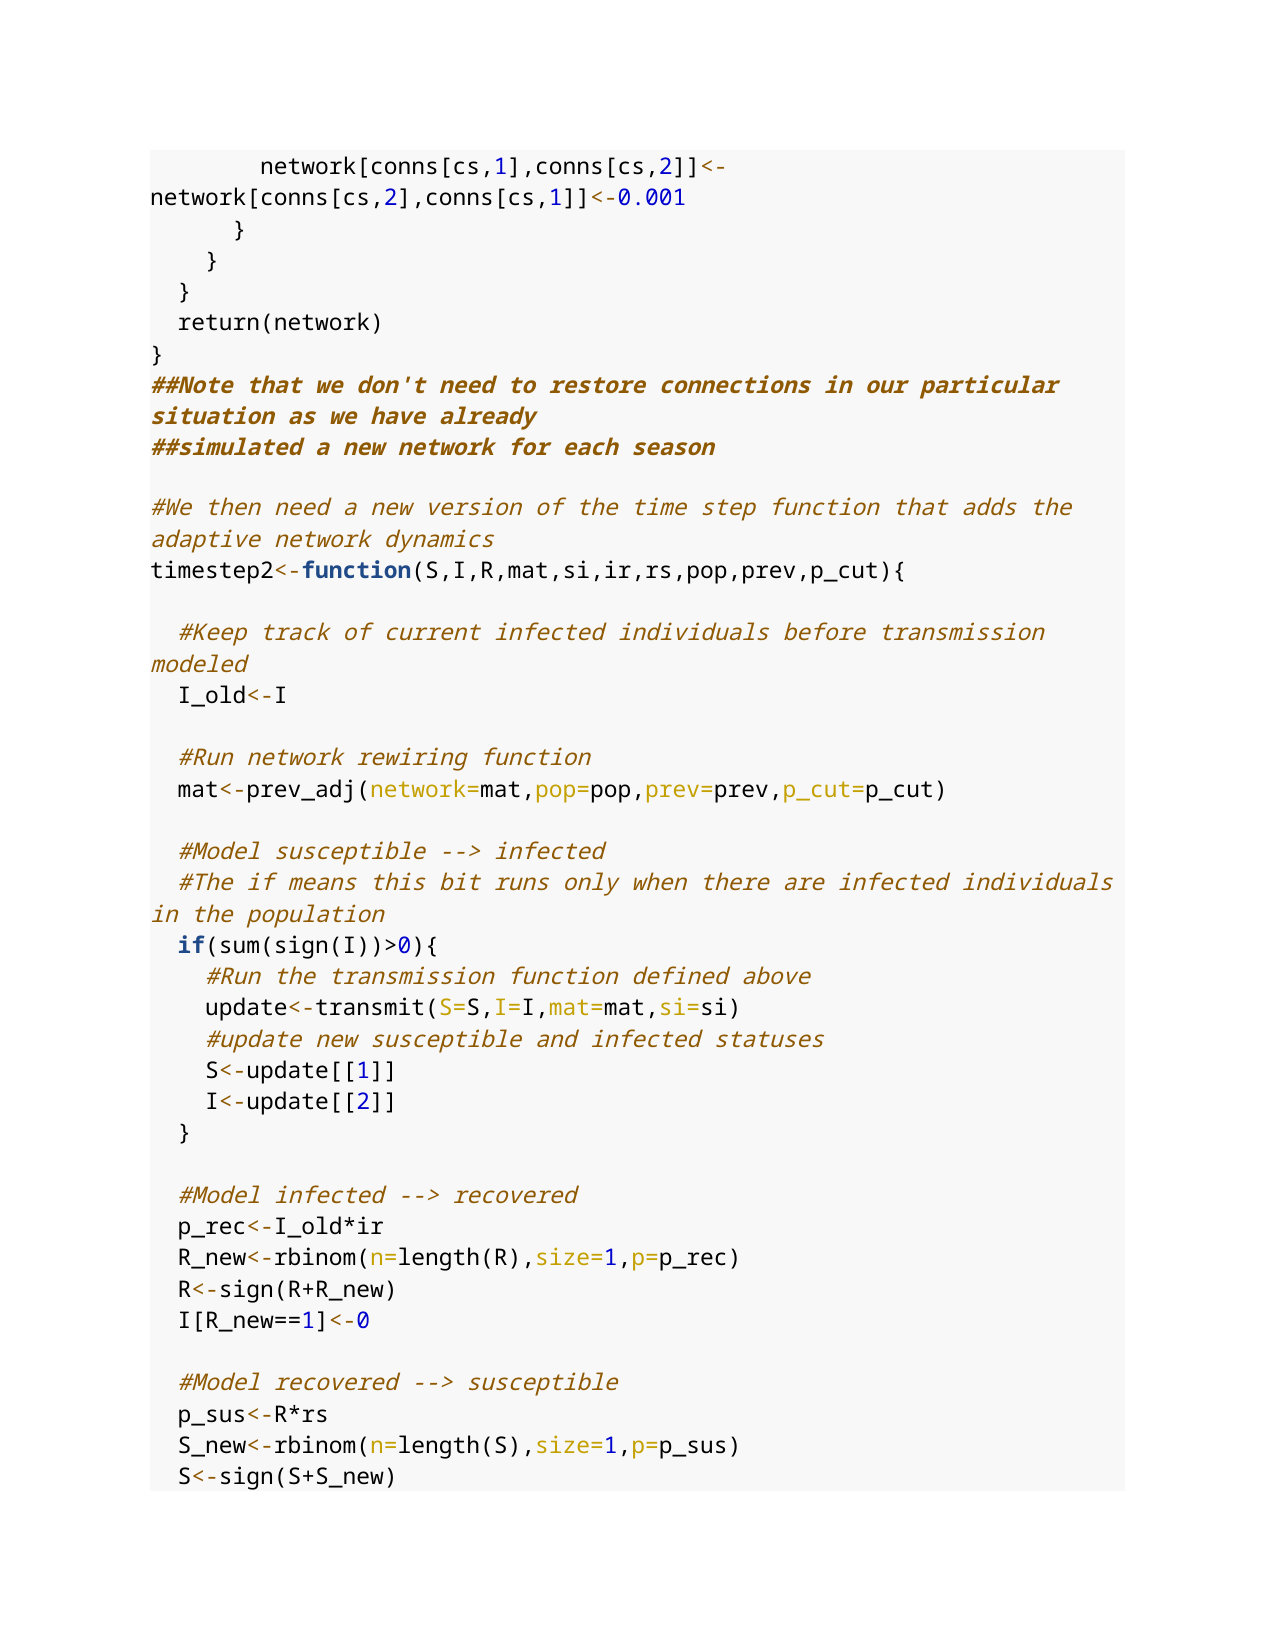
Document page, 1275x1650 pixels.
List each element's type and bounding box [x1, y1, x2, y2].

text [150, 150, 1125, 1491]
